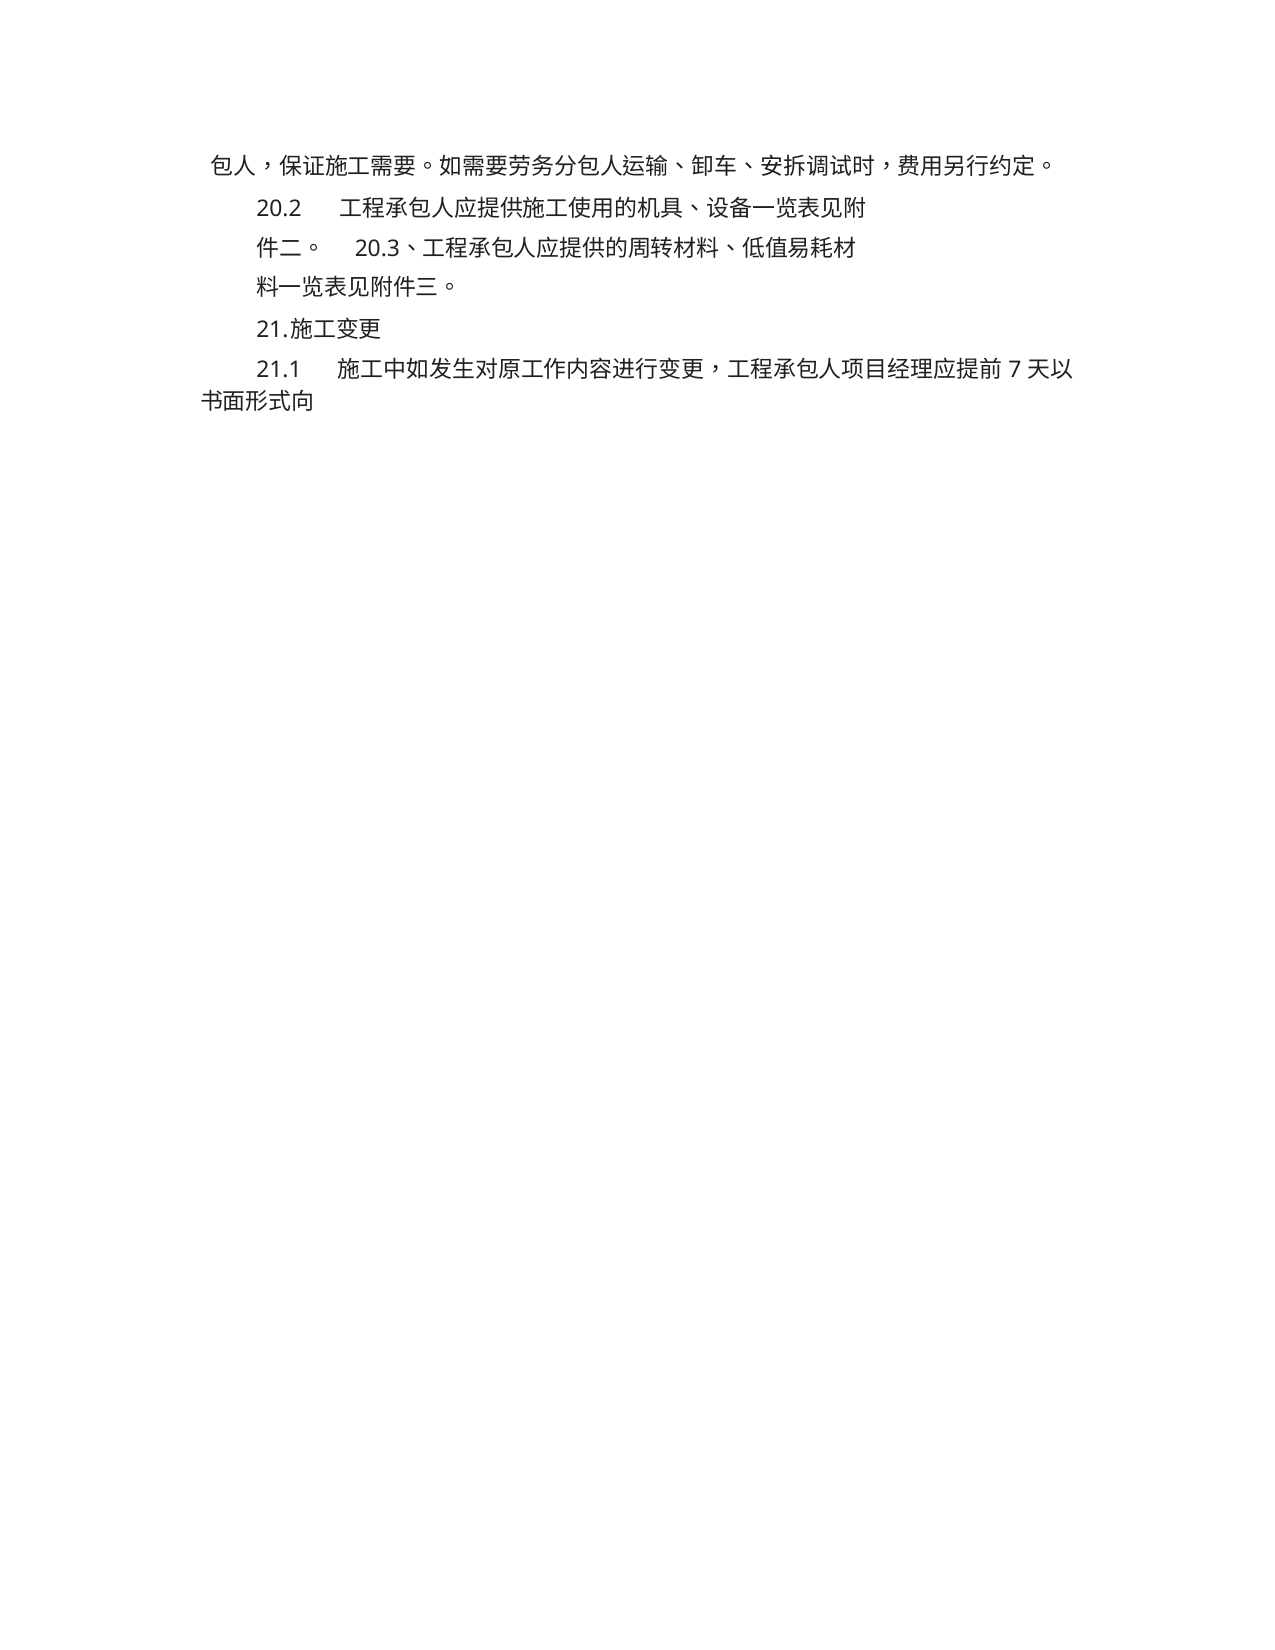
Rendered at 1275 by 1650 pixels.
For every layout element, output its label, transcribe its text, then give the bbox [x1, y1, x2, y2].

list 施工变更 [256, 313, 1087, 344]
list 施工中如发生对原工作内容进行变更，工程承包人项目经理应提前 7 天以书面形式向 [200, 353, 1087, 416]
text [199, 150, 1065, 181]
text 20.2 工程承包人应提供施工使用的机具、设备一览表见附件二。 20.3、工程承包人应提供的周转材料、低值易耗材料一览表见附件三。 [256, 192, 870, 302]
